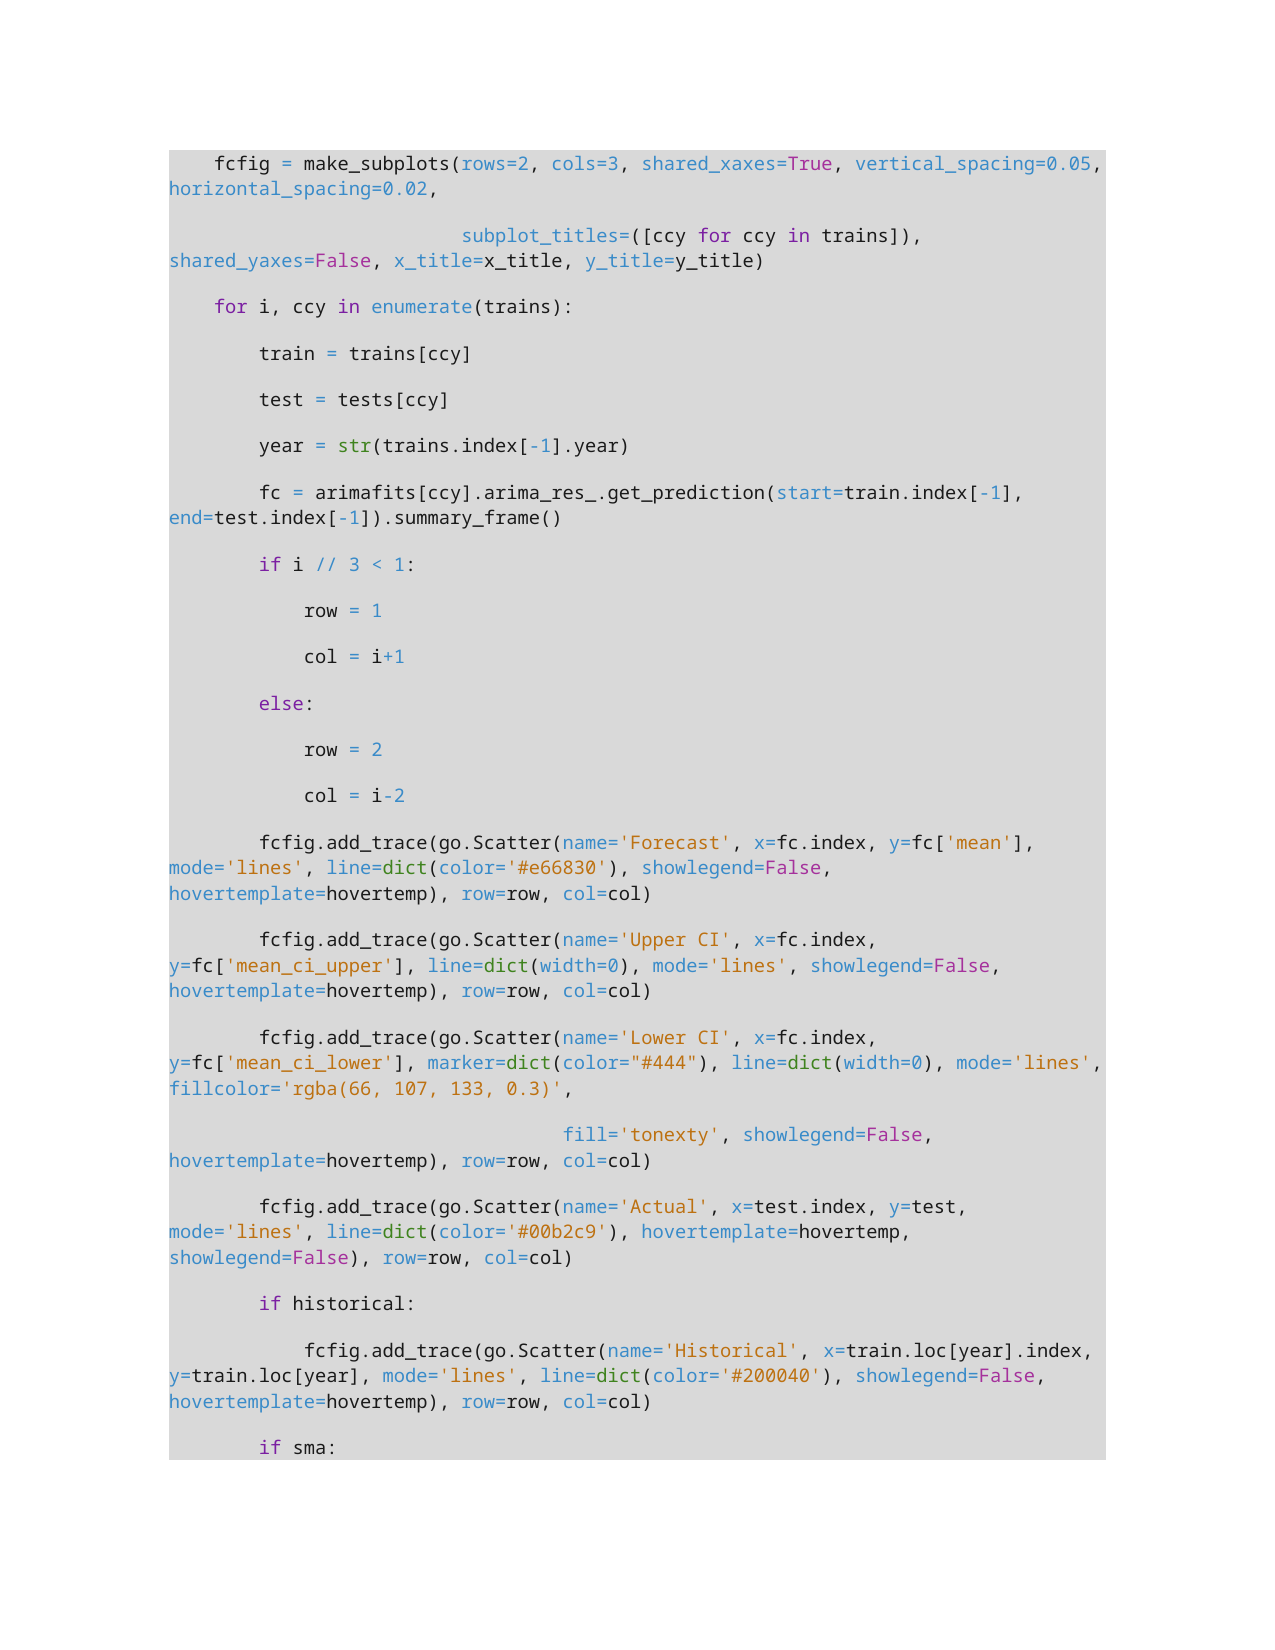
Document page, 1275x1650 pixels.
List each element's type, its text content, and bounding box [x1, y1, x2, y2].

text fill='tonexty', showlegend=False, hovertemplate=hovertemp), row=row, col=col) [169, 1121, 1106, 1172]
text fcfig.add_trace(go.Scatter(name='Forecast', x=fc.index, y=fc['mean'], mode='lines', line=dict(color='#e66830'), showlegend=False, hovertemplate=hovertemp), row=row, col=col) [169, 829, 1106, 906]
text else: [169, 690, 1106, 716]
text fc = arimafits[ccy].arima_res_.get_prediction(start=train.index[-1], end=test.index[-1]).summary_frame() [169, 479, 1106, 530]
text if sma: [169, 1434, 1106, 1460]
text fcfig.add_trace(go.Scatter(name='Historical', x=train.loc[year].index, y=train.loc[year], mode='lines', line=dict(color='#200040'), showlegend=False, hovertemplate=hovertemp), row=row, col=col) [169, 1337, 1106, 1413]
text row = 2 [169, 736, 1106, 762]
text train = trains[ccy] [169, 340, 1106, 366]
text fcfig.add_trace(go.Scatter(name='Lower CI', x=fc.index, y=fc['mean_ci_lower'], marker=dict(color="#444"), line=dict(width=0), mode='lines', fillcolor='rgba(66, 107, 133, 0.3)', [169, 1024, 1106, 1101]
text year = str(trains.index[-1].year) [169, 433, 1106, 458]
text col = i+1 [169, 644, 1106, 669]
text fcfig = make_subplots(rows=2, cols=3, shared_xaxes=True, vertical_spacing=0.05, horizontal_spacing=0.02, [169, 150, 1106, 201]
text if historical: [169, 1291, 1106, 1316]
text col = i-2 [169, 783, 1106, 808]
text for i, ccy in enumerate(trains): [169, 294, 1106, 319]
text fcfig.add_trace(go.Scatter(name='Actual', x=test.index, y=test, mode='lines', line=dict(color='#00b2c9'), hovertemplate=hovertemp, showlegend=False), row=row, col=col) [169, 1193, 1106, 1270]
text if i // 3 < 1: [169, 551, 1106, 577]
text subplot_titles=([ccy for ccy in trains]), shared_yaxes=False, x_title=x_title, y_title=y_title) [169, 222, 1106, 273]
text fcfig.add_trace(go.Scatter(name='Upper CI', x=fc.index, y=fc['mean_ci_upper'], line=dict(width=0), mode='lines', showlegend=False, hovertemplate=hovertemp), row=row, col=col) [169, 927, 1106, 1003]
text row = 1 [169, 597, 1106, 623]
text test = tests[ccy] [169, 386, 1106, 412]
